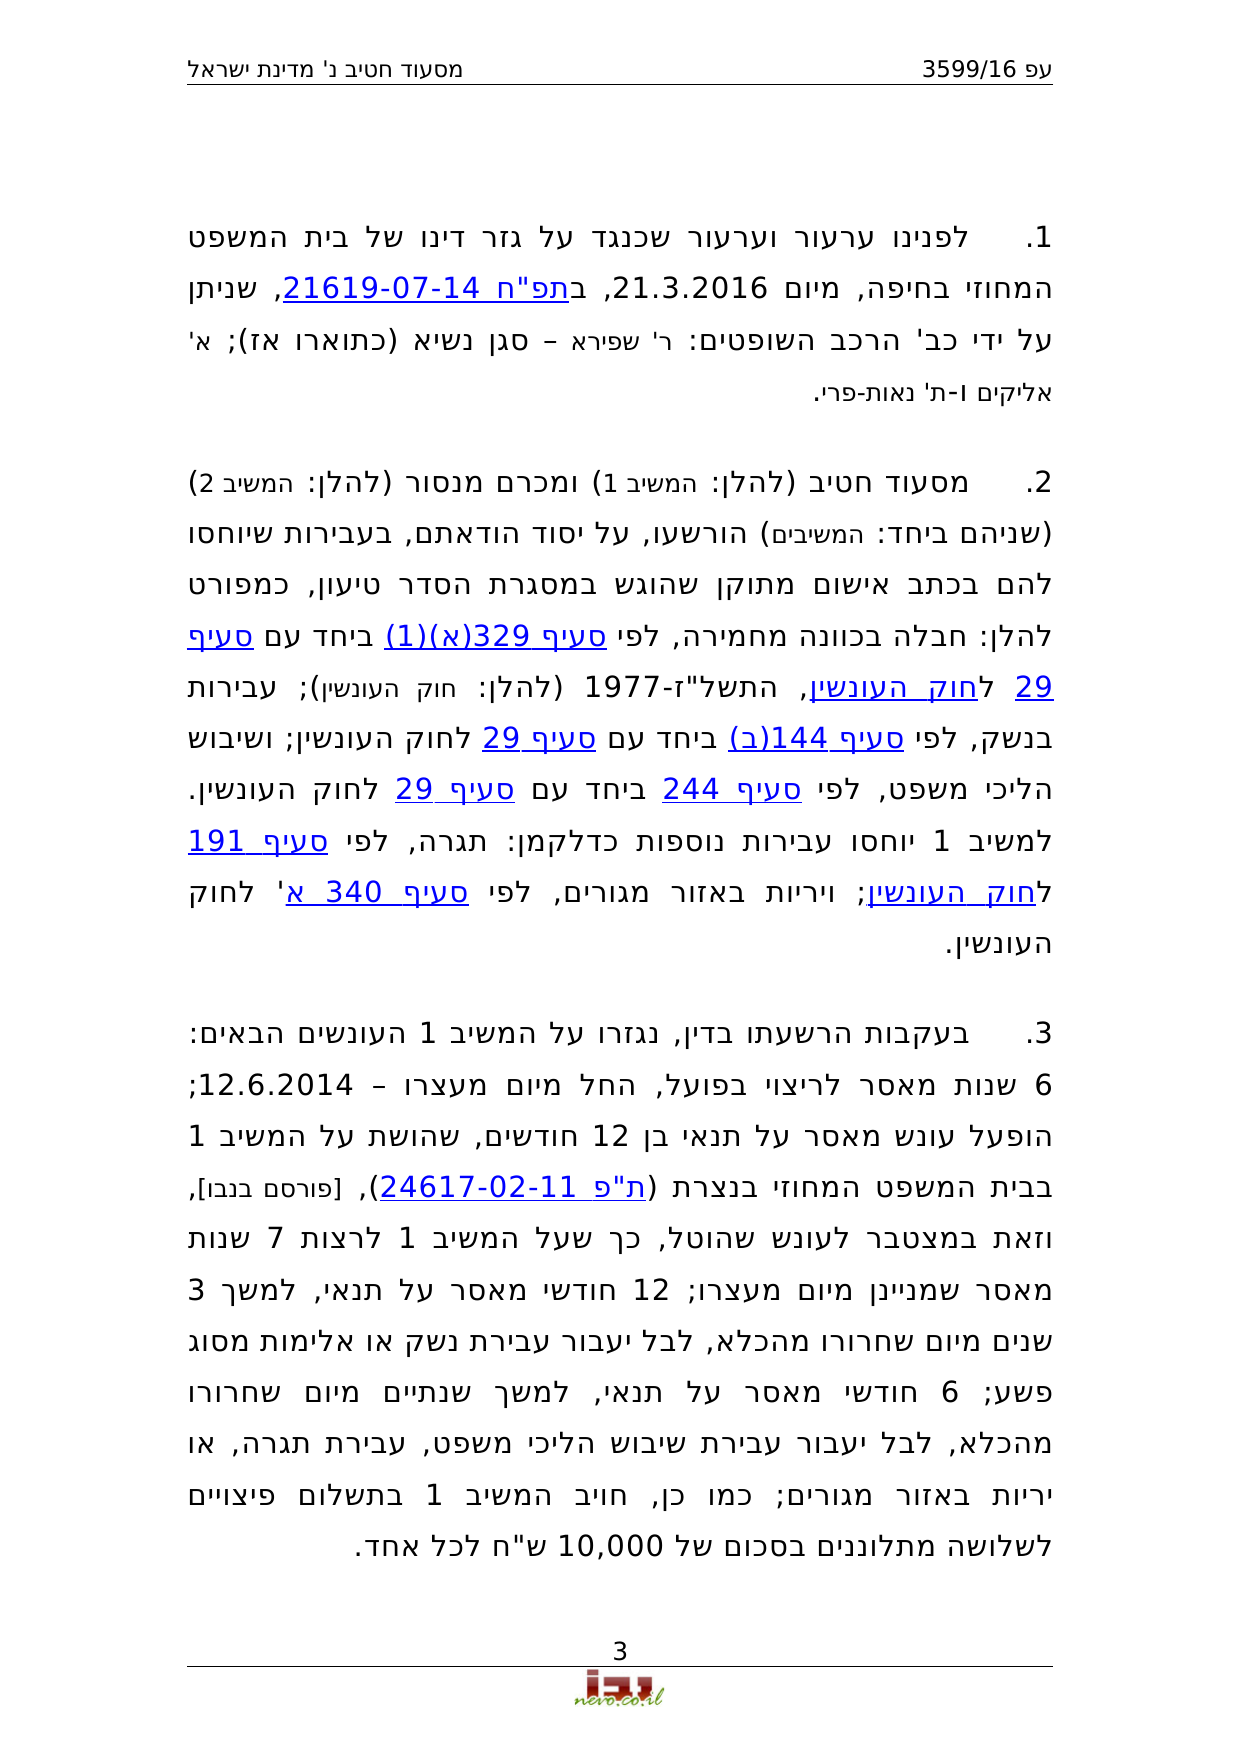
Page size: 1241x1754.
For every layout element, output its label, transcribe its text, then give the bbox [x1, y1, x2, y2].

text 2. מסעוד חטיב (להלן: המשיב 1) ומכרם מנסור (להלן: המשיב 2) (שניהם ביחד: המשיבים) הורשעו, על יסוד הודאתם, בעבירות שיוחסו להם בכתב אישום מתוקן שהוגש במסגרת הסדר טיעון, כמפורט להלן: חבלה בכוונה מחמירה, לפי סעיף 329(א)(1) ביחד עם סעיף 29 לחוק העונשין, התשל"ז-1977 (להלן: חוק העונשין); עבירות בנשק, לפי סעיף 144(ב) ביחד עם סעיף 29 לחוק העונשין; ושיבוש הליכי משפט, לפי סעיף 244 ביחד עם סעיף 29 לחוק העונשין. למשיב 1 יוחסו עבירות נוספות כדלקמן: תגרה, לפי סעיף 191 לחוק העונשין; ויריות באזור מגורים, לפי סעיף 340 א' לחוק העונשין. [187, 465, 1053, 960]
text 1. לפנינו ערעור וערעור שכנגד על גזר דינו של בית המשפט המחוזי בחיפה, מיום 21.3.2016, בתפ"ח 21619-07-14, שניתן על ידי כב' הרכב השופטים: ר' שפירא – סגן נשיא (כתוארו אז); א' אליקים ו-ת' נאות-פרי. [187, 220, 1053, 408]
text 3. בעקבות הרשעתו בדין, נגזרו על המשיב 1 העונשים הבאים: 6 שנות מאסר לריצוי בפועל, החל מיום מעצרו – 12.6.2014; הופעל עונש מאסר על תנאי בן 12 חודשים, שהושת על המשיב 1 בבית המשפט המחוזי בנצרת (ת"פ 24617-02-11), [פורסם בנבו], וזאת במצטבר לעונש שהוטל, כך שעל המשיב 1 לרצות 7 שנות מאסר שמניינן מיום מעצרו; 12 חודשי מאסר על תנאי, למשך 3 שנים מיום שחרורו מהכלא, לבל יעבור עבירת נשק או אלימות מסוג פשע; 6 חודשי מאסר על תנאי, למשך שנתיים מיום שחרורו מהכלא, לבל יעבור עבירת שיבוש הליכי משפט, עבירת תגרה, או יריות באזור מגורים; כמו כן, חויב המשיב 1 בתשלום פיצויים לשלושה מתלוננים בסכום של 10,000 ש"ח לכל אחד. [187, 1017, 1053, 1563]
picture [574, 1669, 666, 1707]
